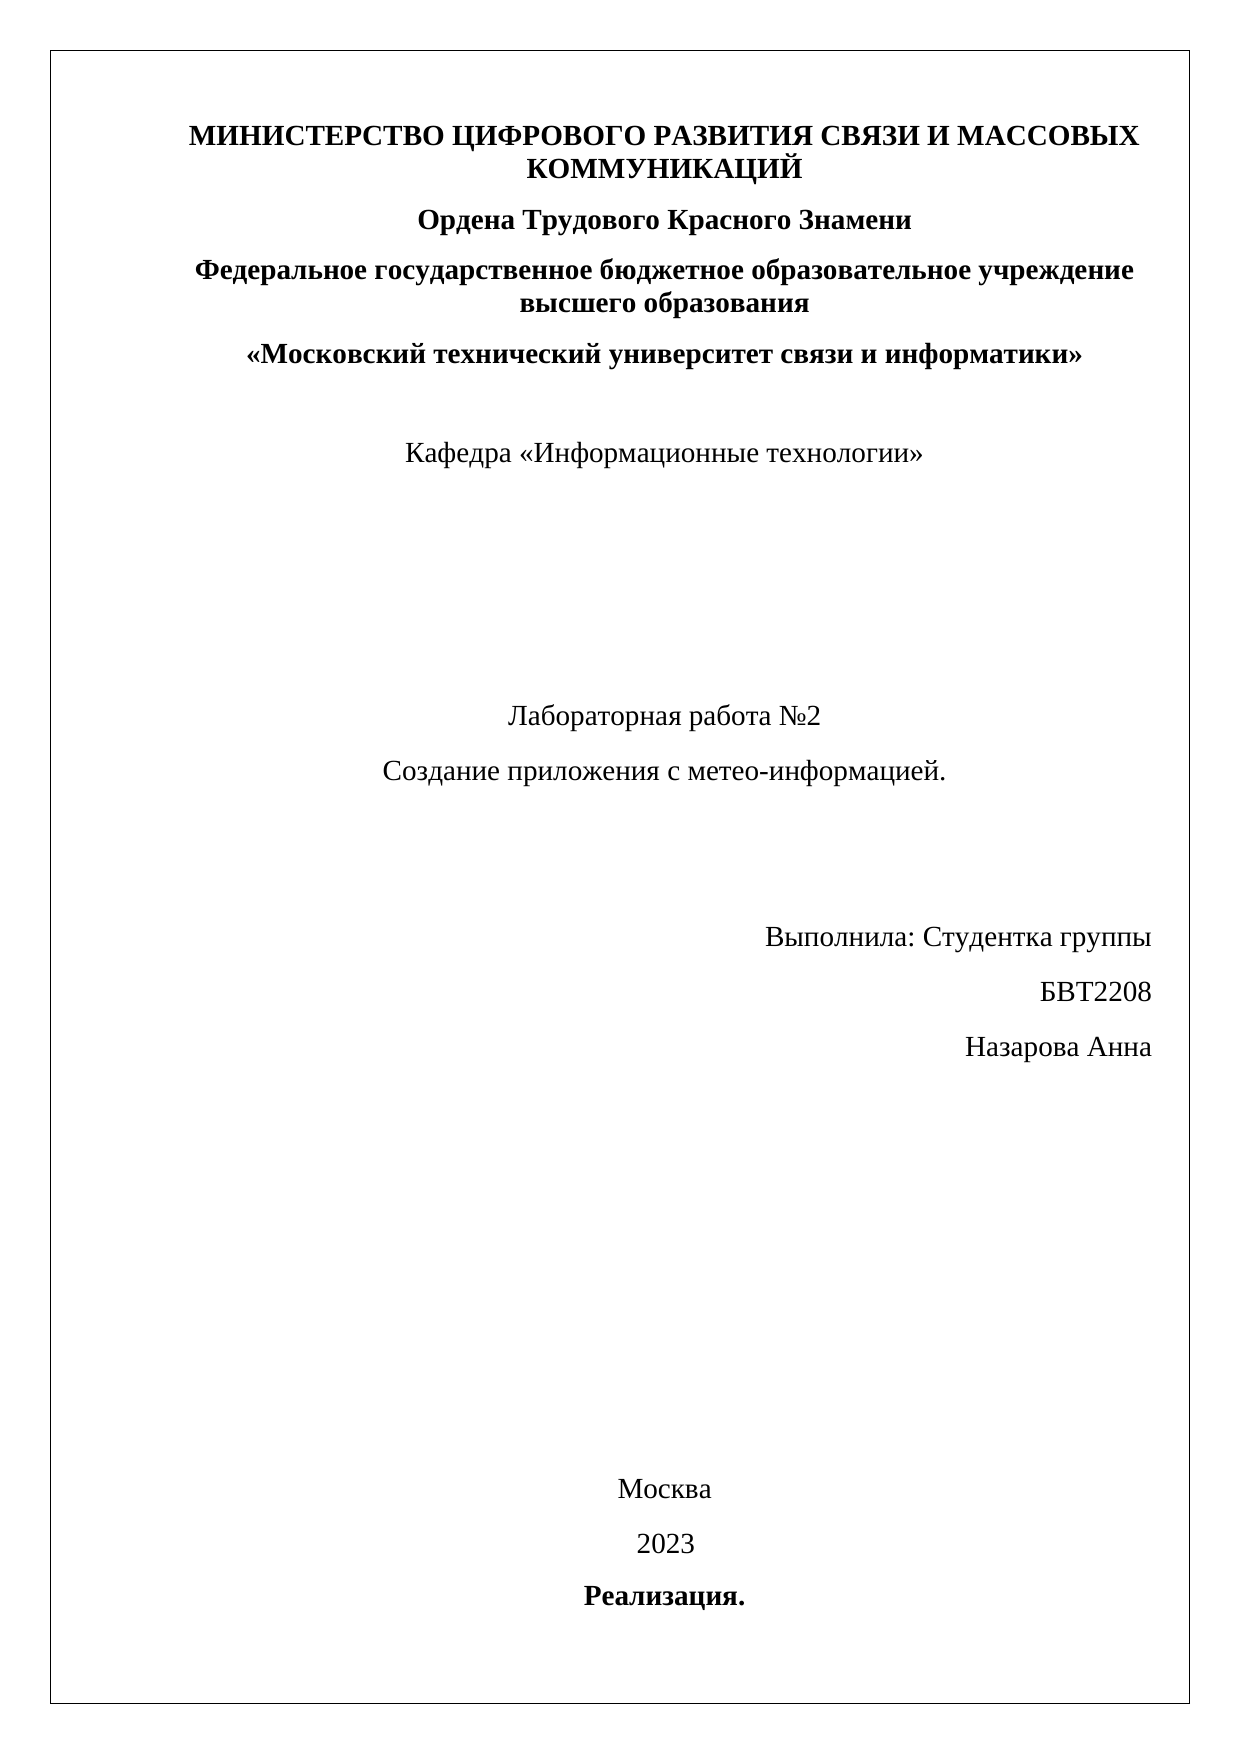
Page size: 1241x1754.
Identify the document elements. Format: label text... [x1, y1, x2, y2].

text Москва [177, 1471, 1152, 1504]
text МИНИСТЕРСТВО ЦИФРОВОГО РАЗВИТИЯ СВЯЗИ И МАССОВЫХ КОММУНИКАЦИЙ [177, 118, 1152, 185]
text Создание приложения с метео-информацией. [177, 753, 1152, 787]
text Лабораторная работа №2 [177, 698, 1152, 732]
text Кафедра «Информационные технологии» [177, 435, 1152, 468]
text «Московский технический университет связи и информатики» [177, 336, 1152, 369]
text Реализация. [177, 1578, 1152, 1612]
text Федеральное государственное бюджетное образовательное учреждение высшего образования [177, 252, 1152, 319]
text Ордена Трудового Красного Знамени [177, 202, 1152, 235]
text Назарова Анна [251, 1029, 1152, 1063]
text Выполнила: Студентка группы [251, 919, 1152, 952]
text 2023 [177, 1526, 1152, 1560]
text БВТ2208 [251, 974, 1152, 1008]
